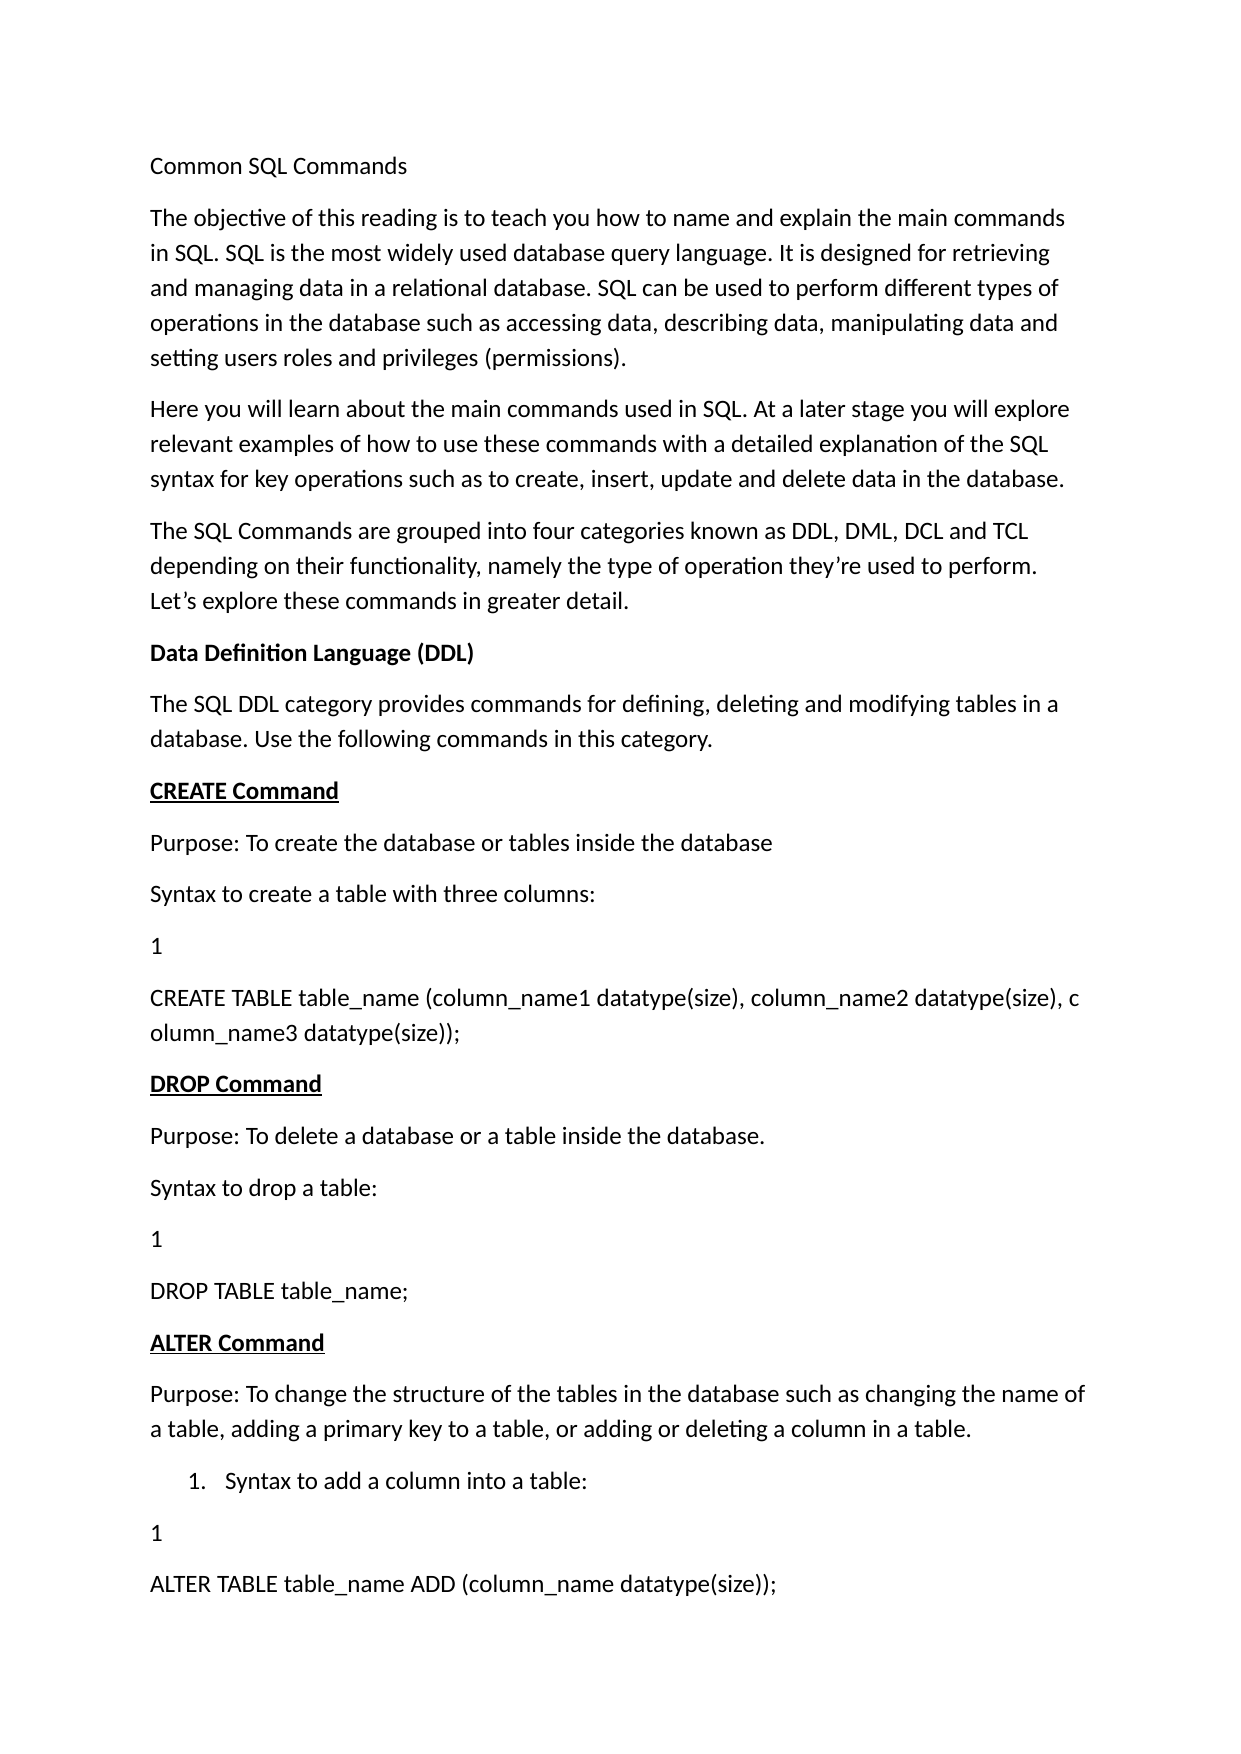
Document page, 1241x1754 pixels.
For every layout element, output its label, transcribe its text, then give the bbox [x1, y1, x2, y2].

text Here you will learn about the main commands used in SQL. At a later stage you will explore relevant examples of how to use these commands with a detailed explanation of the SQL syntax for key operations such as to create, insert, update and delete data in the database. [150, 393, 1090, 494]
text The SQL DDL category provides commands for defining, deleting and modifying tables in a database. Use the following commands in this category. [150, 688, 1090, 754]
text 1 [150, 1223, 1090, 1254]
text Purpose: To delete a database or a table inside the database. [150, 1120, 1090, 1151]
text Purpose: To change the structure of the tables in the database such as changing the name of a table, adding a primary key to a table, or adding or deleting a column in a table. [150, 1378, 1090, 1444]
text The objective of this reading is to teach you how to name and explain the main commands in SQL. SQL is the most widely used database query language. It is designed for retrieving and managing data in a relational database. SQL can be used to perform different types of operations in the database such as accessing data, describing data, manipulating data and setting users roles and privileges (permissions). [150, 202, 1090, 372]
text Syntax to create a table with three columns: [150, 878, 1090, 909]
list Syntax to add a column into a table: [187, 1465, 1090, 1496]
text The SQL Commands are grouped into four categories known as DDL, DML, DCL and TCL depending on their functionality, namely the type of operation they’re used to perform. Let’s explore these commands in greater detail. [150, 515, 1090, 616]
text Purpose: To create the database or tables inside the database [150, 827, 1090, 857]
text CREATE TABLE table_name (column_name1 datatype(size), column_name2 datatype(size), column_name3 datatype(size)); [150, 982, 1090, 1047]
text DROP Command [150, 1068, 1090, 1099]
text ALTER Command [150, 1327, 1090, 1357]
text Syntax to drop a table: [150, 1172, 1090, 1202]
text 1 [150, 930, 1090, 961]
text Data Definition Language (DDL) [150, 637, 1090, 667]
text Common SQL Commands [150, 150, 1090, 181]
text 1 [150, 1517, 1090, 1547]
text CREATE Command [150, 775, 1090, 806]
text DROP TABLE table_name; [150, 1275, 1090, 1306]
text ALTER TABLE table_name ADD (column_name datatype(size)); [150, 1568, 1090, 1599]
